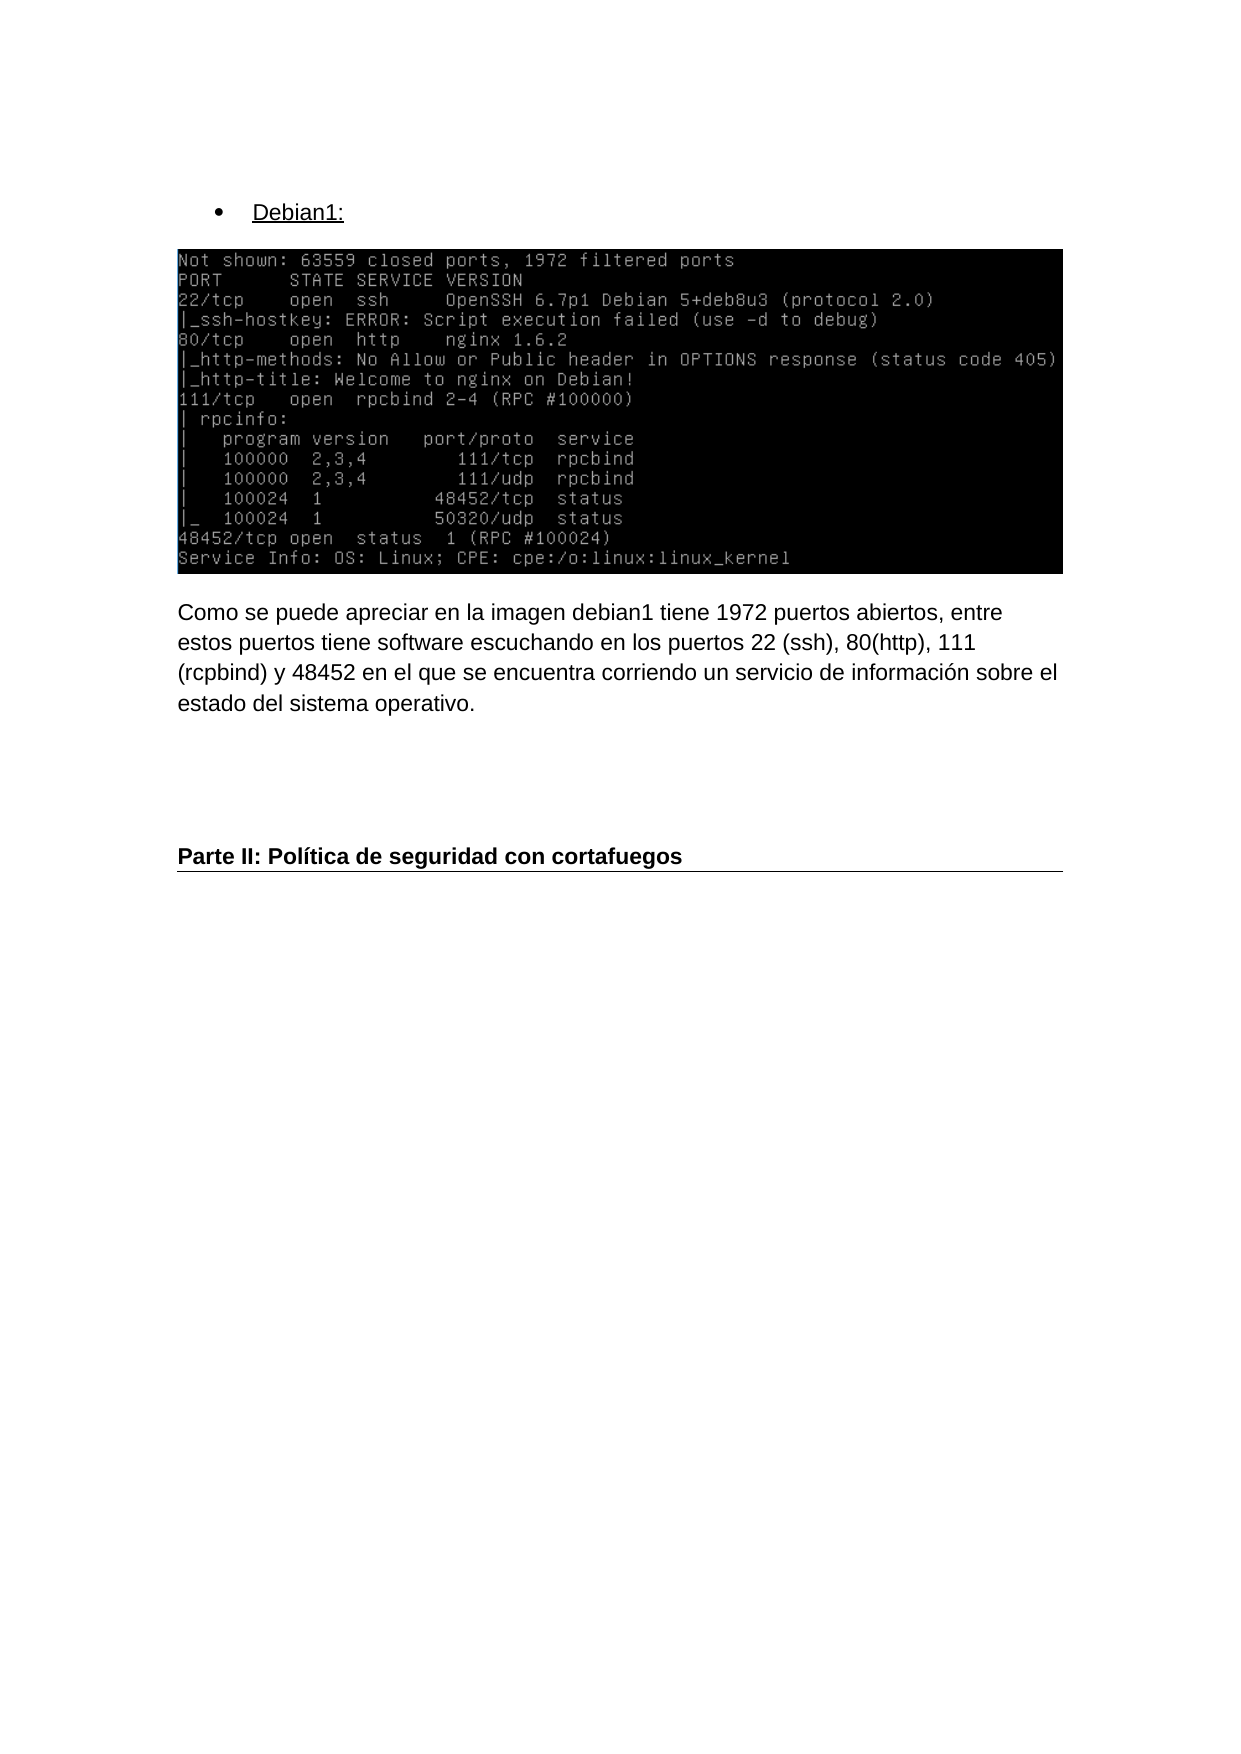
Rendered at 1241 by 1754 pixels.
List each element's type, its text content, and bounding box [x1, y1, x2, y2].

text Parte II: Política de seguridad con cortafuegos [177, 843, 1063, 871]
text Como se puede apreciar en la imagen debian1 tiene 1972 puertos abiertos, entre estos puertos tiene software escuchando en los puertos 22 (ssh), 80(http), 111 (rcpbind) y 48452 en el que se encuentra corriendo un servicio de información sobre el estado del sistema operativo. [177, 599, 1063, 716]
picture [177, 249, 1063, 574]
list Debian1: [215, 199, 1063, 225]
